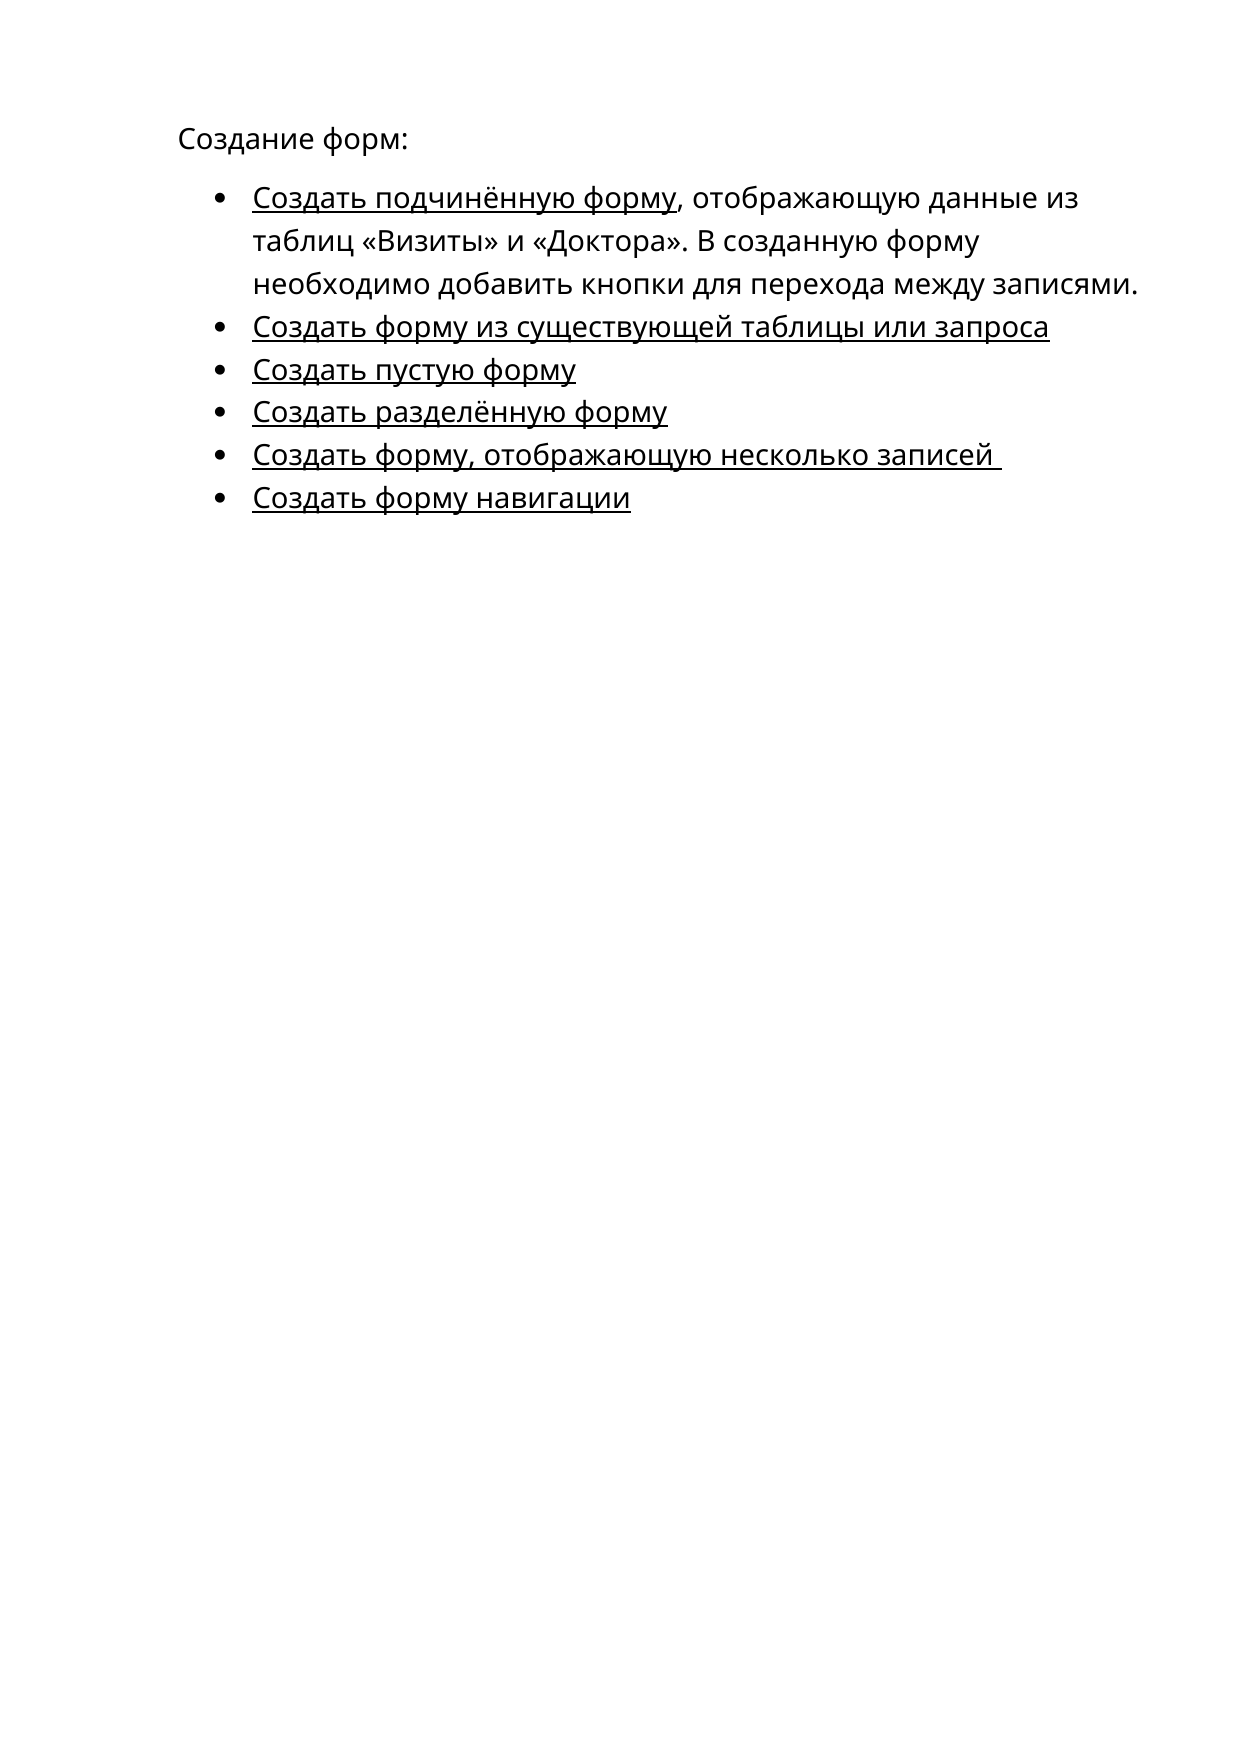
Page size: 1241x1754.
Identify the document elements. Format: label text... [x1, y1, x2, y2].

text Создание форм: [177, 118, 1152, 158]
list Создать разделённую форму [215, 392, 1152, 431]
list Создать форму навигации [215, 477, 1152, 517]
list Создать форму, отображающую несколько записей [215, 434, 1152, 474]
list Создать пустую форму [215, 349, 1152, 388]
list Создать форму из существующей таблицы или запроса [215, 306, 1152, 346]
list Создать подчинённую форму, отображающую данные из таблиц «Визиты» и «Доктора». В созданную форму необходимо добавить кнопки для перехода между записями. [215, 178, 1152, 303]
